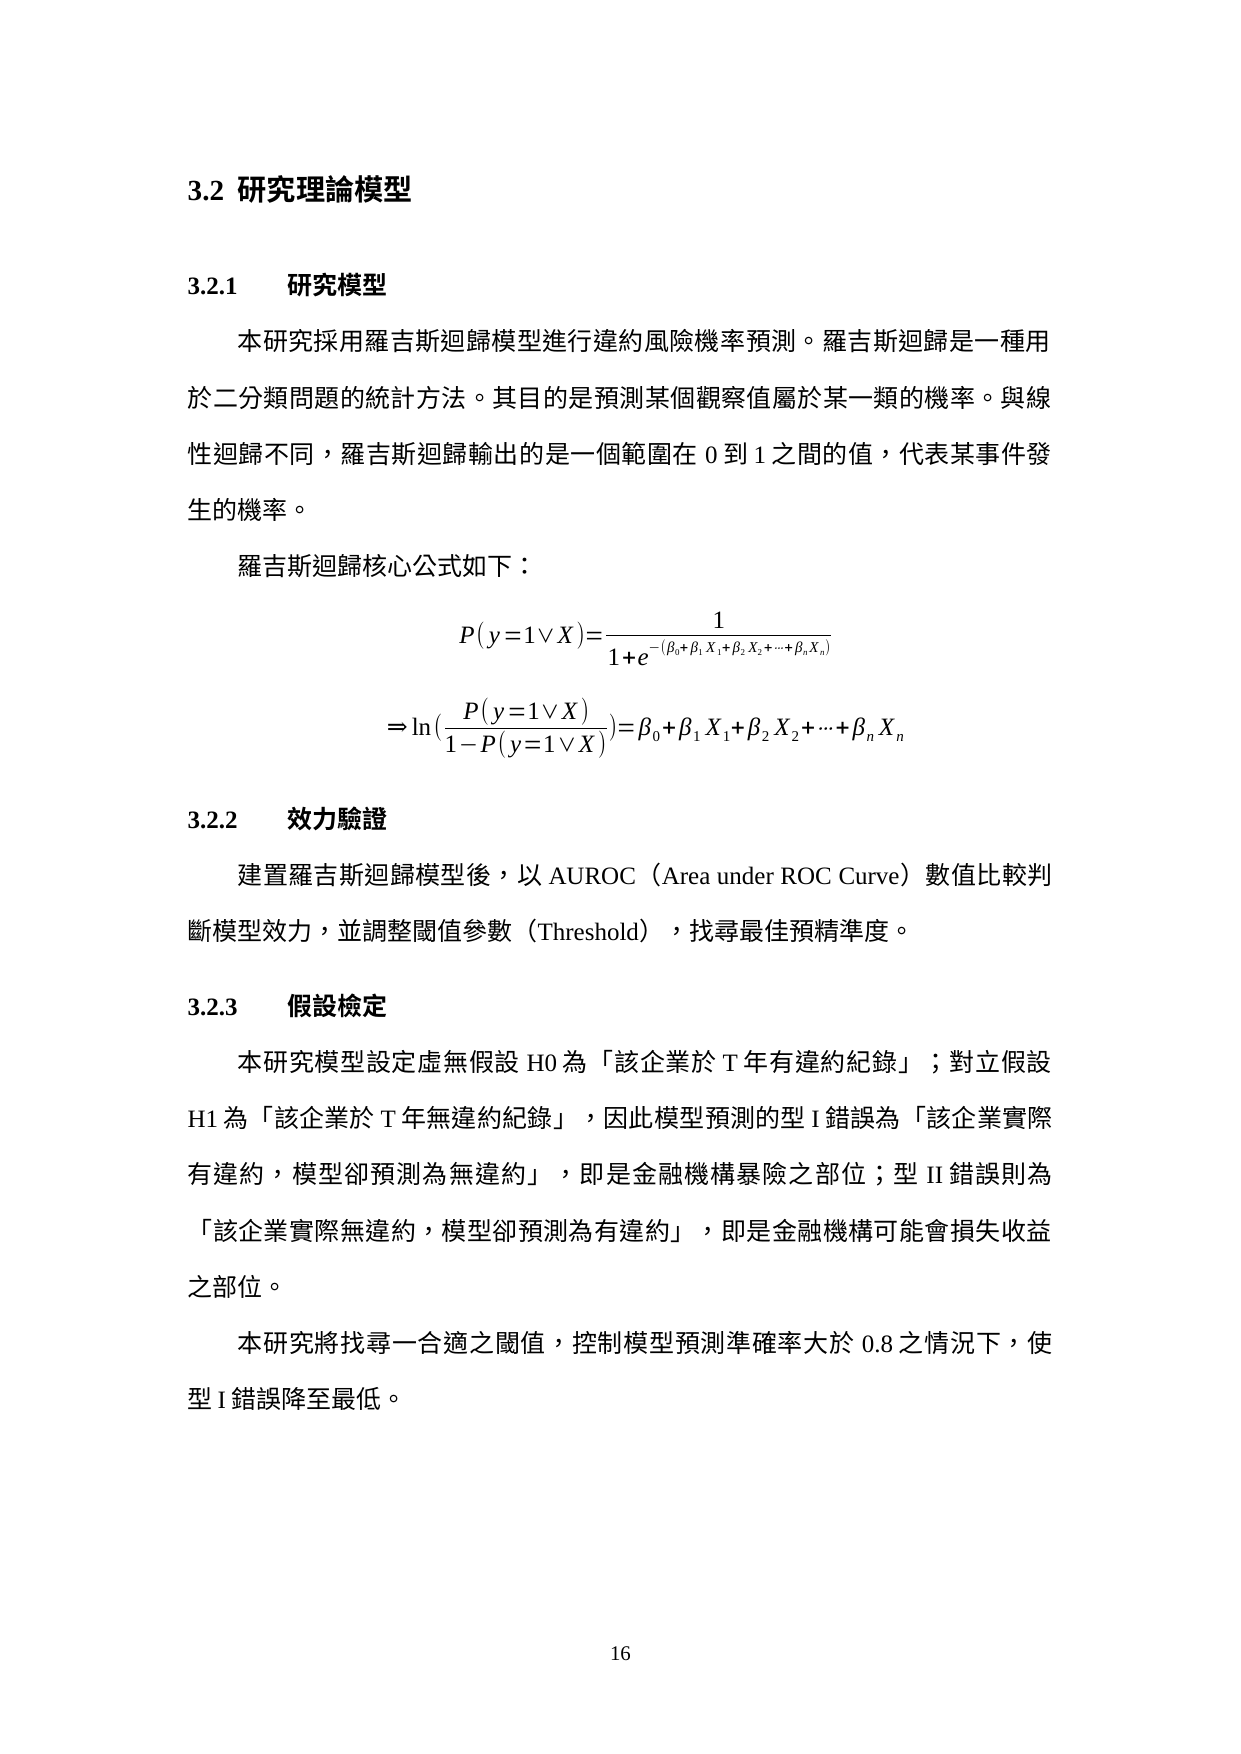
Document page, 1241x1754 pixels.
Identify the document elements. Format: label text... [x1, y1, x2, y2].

subtitle 3.2.1 研究模型 [187, 265, 1053, 302]
subtitle 3.2.2 效力驗證 [187, 799, 1053, 836]
text 本研究採用羅吉斯迴歸模型進行違約風險機率預測。羅吉斯迴歸是一種用於二分類問題的統計方法。其目的是預測某個觀察值屬於某一類的機率。與線性迴歸不同，羅吉斯迴歸輸出的是一個範圍在0到1之間的值，代表某事件發生的機率。 [187, 321, 1053, 527]
text 本研究將找尋一合適之閾值，控制模型預測準確率大於0.8之情況下，使型I錯誤降至最低。 [187, 1322, 1053, 1416]
text 建置羅吉斯迴歸模型後，以AUROC（Area under ROC Curve）數值比較判斷模型效力，並調整閾值參數（Threshold），找尋最佳預精準度。 [187, 855, 1053, 949]
subtitle 3.2 研究理論模型 [187, 150, 1053, 225]
subtitle 3.2.3 假設檢定 [187, 986, 1053, 1023]
text 本研究模型設定虛無假設H0為「該企業於T年有違約紀錄」；對立假設H1為「該企業於T年無違約紀錄」，因此模型預測的型I錯誤為「該企業實際有違約，模型卻預測為無違約」，即是金融機構暴險之部位；型II錯誤則為「該企業實際無違約，模型卻預測為有違約」，即是金融機構可能會損失收益之部位。 [187, 1042, 1053, 1304]
text 羅吉斯迴歸核心公式如下： [187, 546, 1053, 583]
